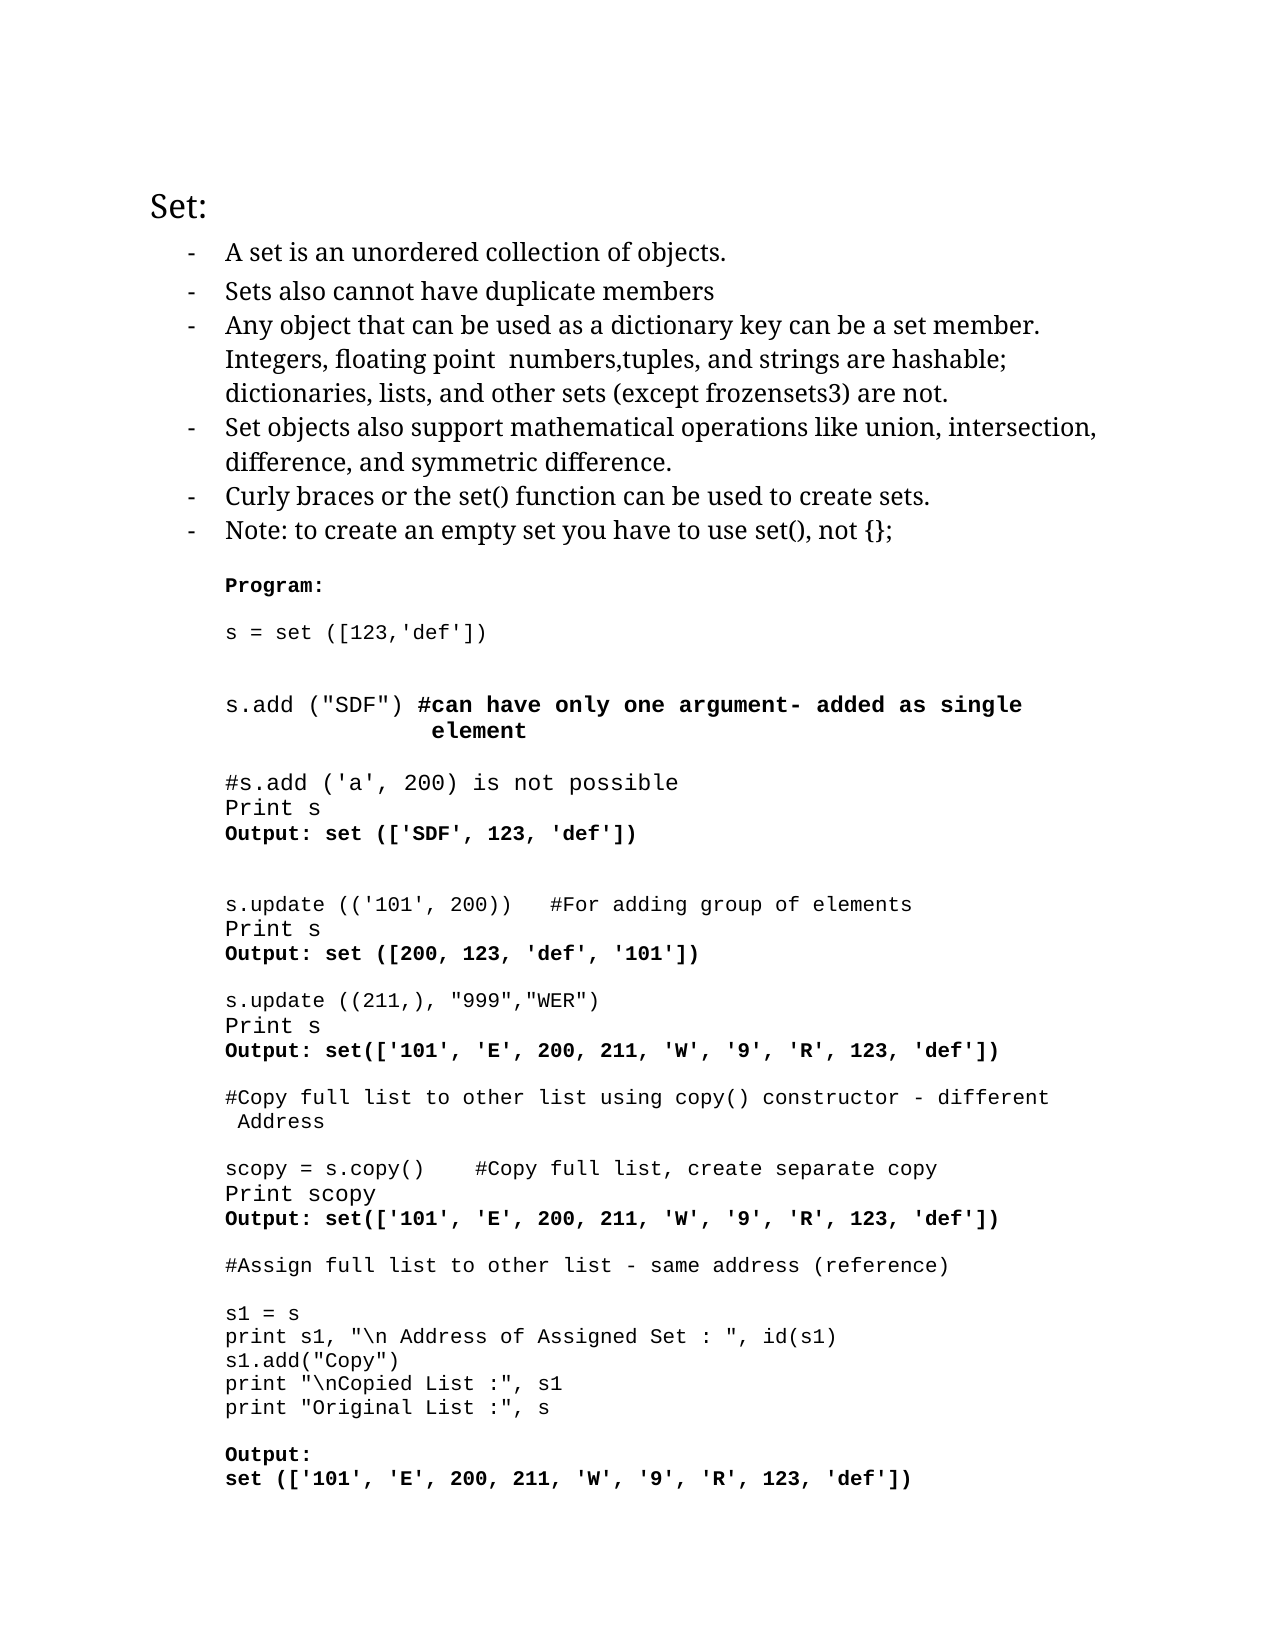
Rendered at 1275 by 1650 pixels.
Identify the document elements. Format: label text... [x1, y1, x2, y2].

list Output: set(['101', 'E', 200, 211, 'W', '9', 'R', 123, 'def']) [225, 1208, 1125, 1232]
list print "Original List :", s [225, 1397, 1125, 1421]
list #Copy full list to other list using copy() constructor - different [225, 1087, 1125, 1111]
list s = set ([123,'def']) [225, 622, 1125, 646]
list Program: [225, 575, 1125, 598]
text Set: [150, 182, 1125, 228]
list s.update ((211,), "999","WER") [225, 991, 1125, 1014]
list scopy = s.copy() #Copy full list, create separate copy [225, 1158, 1125, 1182]
list Note: to create an empty set you have to use set(), not {}; [187, 512, 1125, 546]
list Address [225, 1111, 1125, 1135]
list Output: [225, 1444, 1125, 1468]
list s.add ("SDF") #can have only one argument- added as single [225, 693, 1125, 719]
list Set objects also support mathematical operations like union, intersection, difference, and symmetric difference. [187, 410, 1125, 478]
list s1 = s [225, 1302, 1125, 1326]
list Print s [225, 1014, 1125, 1040]
list Print scopy [225, 1182, 1125, 1208]
list Curly braces or the set() function can be used to create sets. [187, 478, 1125, 512]
list Print s Output: set ([200, 123, 'def', '101']) [225, 917, 1125, 967]
list Any object that can be used as a dictionary key can be a set member. Integers, floating point numbers,tuples, and strings are hashable; dictionaries, lists, and other sets (except frozensets3) are not. [187, 308, 1125, 410]
list A set is an unordered collection of objects. [187, 235, 1125, 269]
list #s.add ('a', 200) is not possible [225, 771, 1125, 797]
list s1.add("Copy") [225, 1350, 1125, 1373]
list Output: set (['SDF', 123, 'def']) [225, 823, 1125, 846]
list s.update (('101', 200)) #For adding group of elements [225, 894, 1125, 917]
list print "\nCopied List :", s1 [225, 1373, 1125, 1397]
list #Assign full list to other list - same address (reference) [225, 1255, 1125, 1279]
list element [225, 719, 1125, 745]
list Print s [225, 797, 1125, 823]
list print s1, "\n Address of Assigned Set : ", id(s1) [225, 1326, 1125, 1350]
list Output: set(['101', 'E', 200, 211, 'W', '9', 'R', 123, 'def']) [225, 1040, 1125, 1064]
list Sets also cannot have duplicate members [187, 274, 1125, 308]
list set (['101', 'E', 200, 211, 'W', '9', 'R', 123, 'def']) [225, 1468, 1125, 1492]
